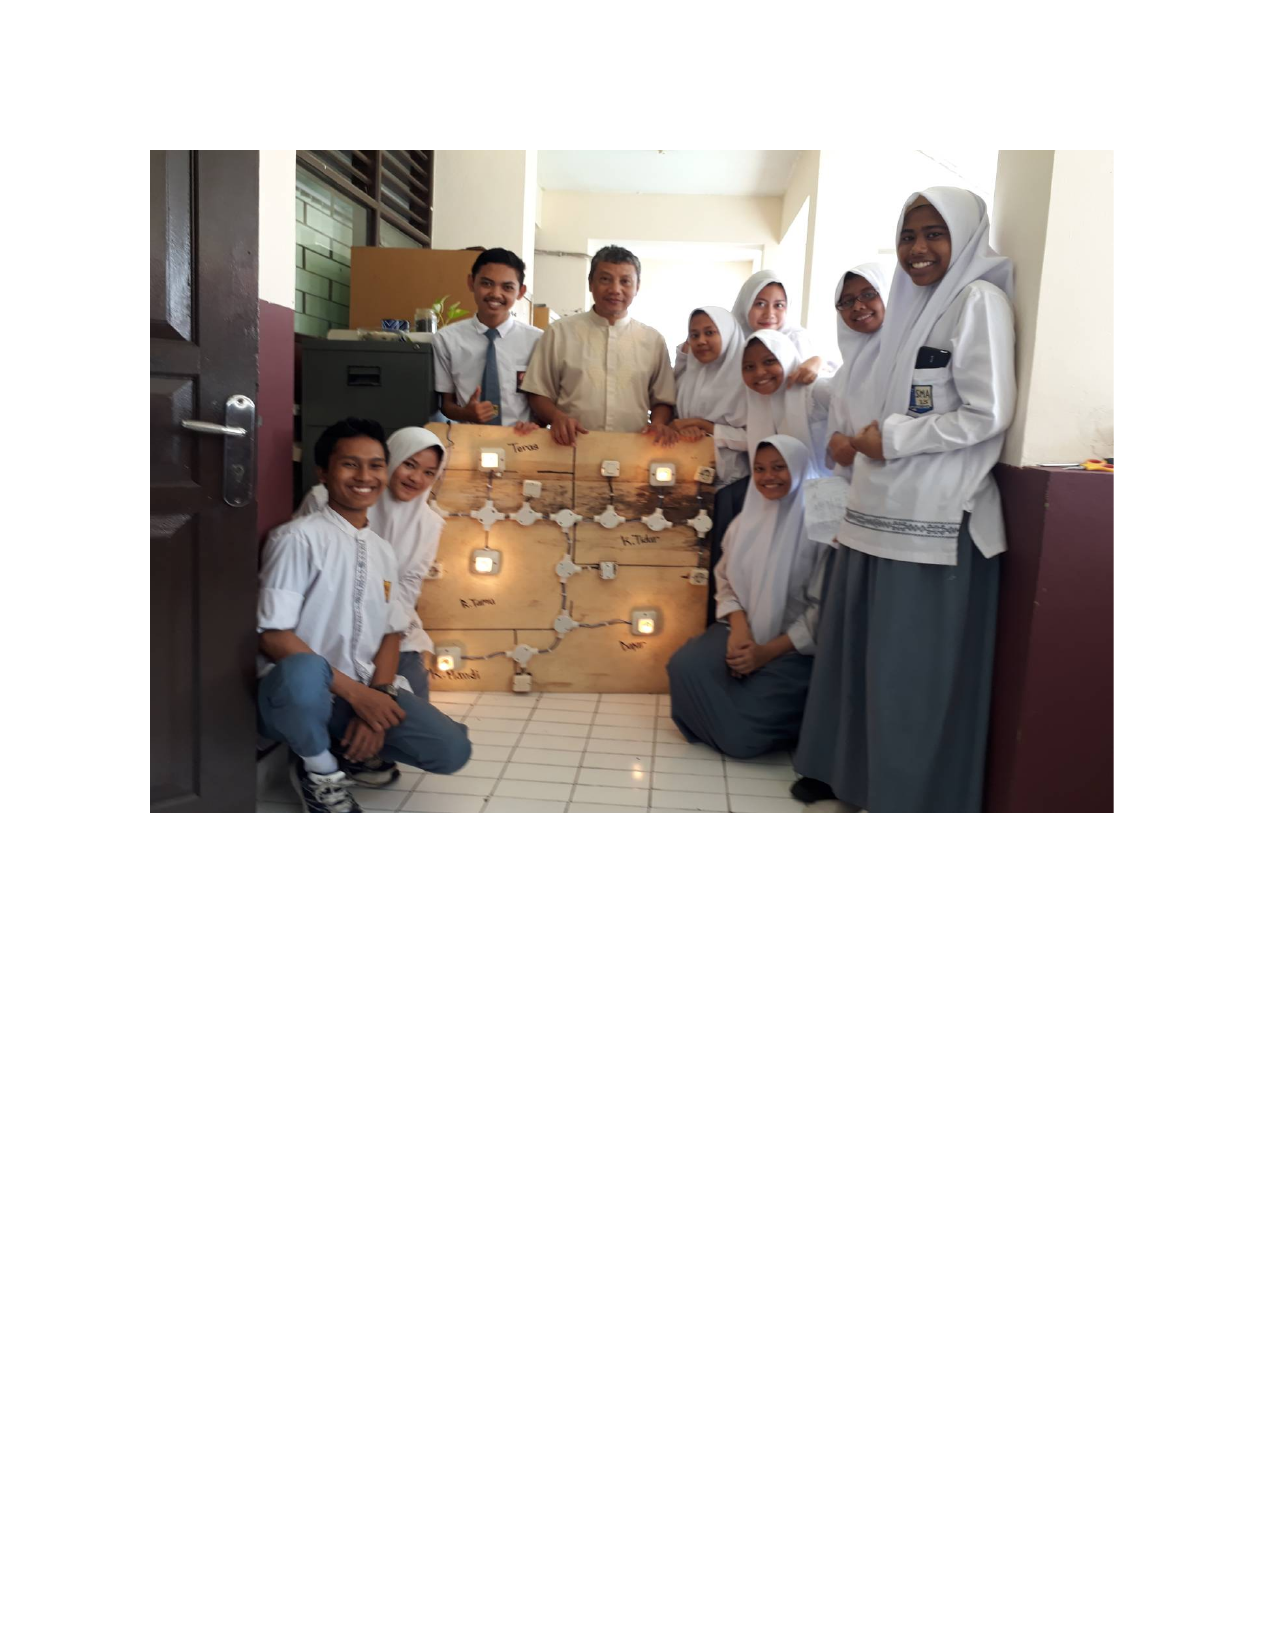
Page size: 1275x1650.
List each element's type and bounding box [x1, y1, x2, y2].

picture [150, 150, 1114, 813]
